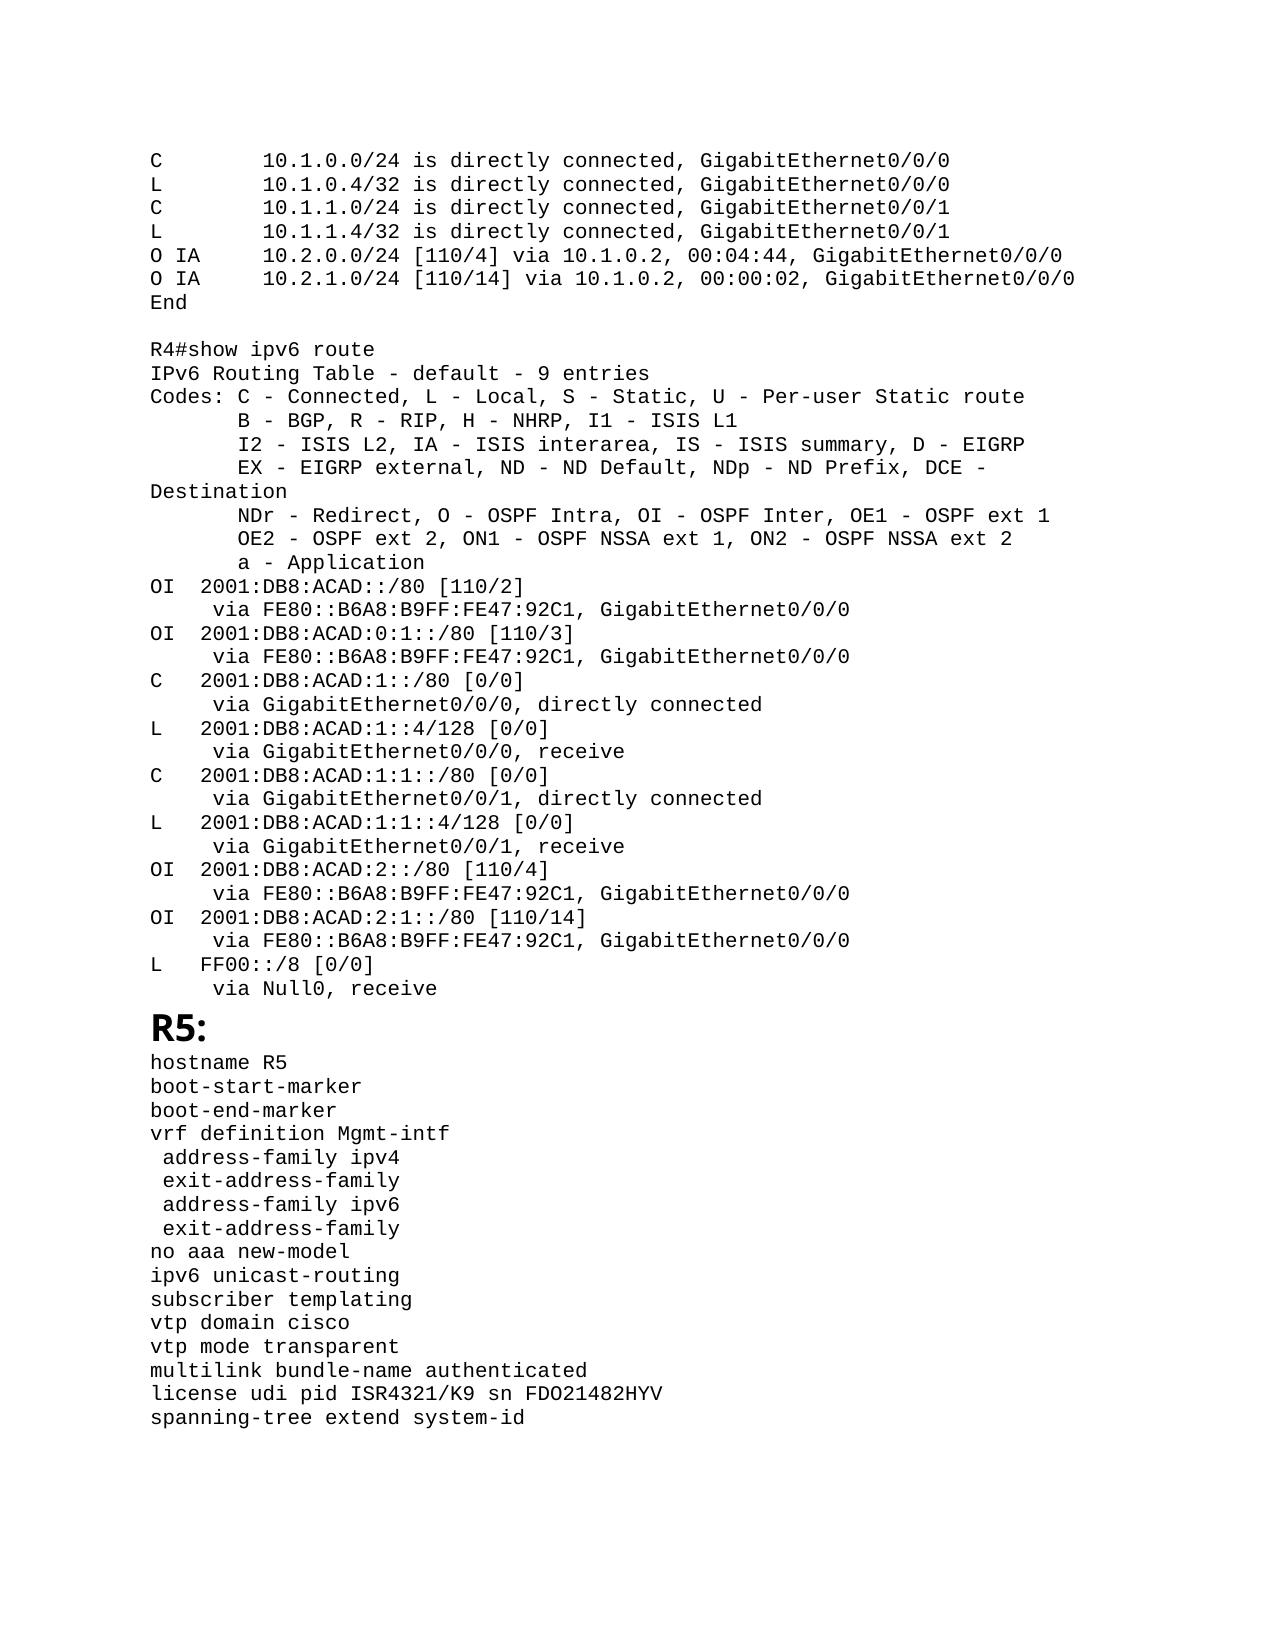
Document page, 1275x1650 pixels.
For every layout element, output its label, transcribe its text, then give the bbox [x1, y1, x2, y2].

text L 10.1.0.4/32 is directly connected, GigabitEthernet0/0/0 [150, 174, 1125, 197]
text I2 - ISIS L2, IA - ISIS interarea, IS - ISIS summary, D - EIGRP [150, 434, 1125, 457]
text ipv6 unicast-routing [150, 1265, 1125, 1289]
text C 10.1.1.0/24 is directly connected, GigabitEthernet0/0/1 [150, 197, 1125, 221]
text C 2001:DB8:ACAD:1:1::/80 [0/0] [150, 765, 1125, 788]
text boot-end-marker [150, 1099, 1125, 1123]
text via FE80::B6A8:B9FF:FE47:92C1, GigabitEthernet0/0/0 [150, 647, 1125, 670]
text hostname R5 [150, 1052, 1125, 1076]
text via FE80::B6A8:B9FF:FE47:92C1, GigabitEthernet0/0/0 [150, 599, 1125, 623]
text via GigabitEthernet0/0/0, receive [150, 741, 1125, 765]
text OI 2001:DB8:ACAD:2::/80 [110/4] [150, 859, 1125, 883]
text OI 2001:DB8:ACAD::/80 [110/2] [150, 576, 1125, 599]
text via Null0, receive [150, 978, 1125, 1001]
text via FE80::B6A8:B9FF:FE47:92C1, GigabitEthernet0/0/0 [150, 883, 1125, 907]
text via FE80::B6A8:B9FF:FE47:92C1, GigabitEthernet0/0/0 [150, 930, 1125, 954]
text vtp mode transparent [150, 1336, 1125, 1360]
text via GigabitEthernet0/0/1, directly connected [150, 788, 1125, 812]
text B - BGP, R - RIP, H - NHRP, I1 - ISIS L1 [150, 410, 1125, 434]
text L 2001:DB8:ACAD:1:1::4/128 [0/0] [150, 812, 1125, 836]
text via GigabitEthernet0/0/1, receive [150, 836, 1125, 859]
text Codes: C - Connected, L - Local, S - Static, U - Per-user Static route [150, 386, 1125, 410]
text spanning-tree extend system-id [150, 1407, 1125, 1431]
text license udi pid ISR4321/K9 sn FDO21482HYV [150, 1383, 1125, 1407]
text boot-start-marker [150, 1076, 1125, 1099]
text NDr - Redirect, O - OSPF Intra, OI - OSPF Inter, OE1 - OSPF ext 1 [150, 505, 1125, 528]
text R4#show ipv6 route [150, 339, 1125, 363]
text OI 2001:DB8:ACAD:0:1::/80 [110/3] [150, 623, 1125, 647]
text L FF00::/8 [0/0] [150, 954, 1125, 978]
text End [150, 292, 1125, 316]
text EX - EIGRP external, ND - ND Default, NDp - ND Prefix, DCE - Destination [150, 457, 1125, 505]
text O IA 10.2.0.0/24 [110/4] via 10.1.0.2, 00:04:44, GigabitEthernet0/0/0 [150, 244, 1125, 268]
text a - Application [150, 552, 1125, 576]
text vrf definition Mgmt-intf [150, 1123, 1125, 1147]
text R5: [150, 1001, 1125, 1052]
text L 10.1.1.4/32 is directly connected, GigabitEthernet0/0/1 [150, 221, 1125, 244]
text OE2 - OSPF ext 2, ON1 - OSPF NSSA ext 1, ON2 - OSPF NSSA ext 2 [150, 528, 1125, 552]
text address-family ipv4 [150, 1147, 1125, 1171]
text C 10.1.0.0/24 is directly connected, GigabitEthernet0/0/0 [150, 150, 1125, 174]
text O IA 10.2.1.0/24 [110/14] via 10.1.0.2, 00:00:02, GigabitEthernet0/0/0 [150, 268, 1125, 292]
text IPv6 Routing Table - default - 9 entries [150, 363, 1125, 386]
text exit-address-family [150, 1218, 1125, 1241]
text multilink bundle-name authenticated [150, 1360, 1125, 1383]
text via GigabitEthernet0/0/0, directly connected [150, 694, 1125, 717]
text subscriber templating [150, 1289, 1125, 1312]
text address-family ipv6 [150, 1194, 1125, 1218]
text L 2001:DB8:ACAD:1::4/128 [0/0] [150, 717, 1125, 741]
text C 2001:DB8:ACAD:1::/80 [0/0] [150, 670, 1125, 694]
text OI 2001:DB8:ACAD:2:1::/80 [110/14] [150, 907, 1125, 930]
text vtp domain cisco [150, 1312, 1125, 1336]
text exit-address-family [150, 1171, 1125, 1194]
text no aaa new-model [150, 1241, 1125, 1265]
